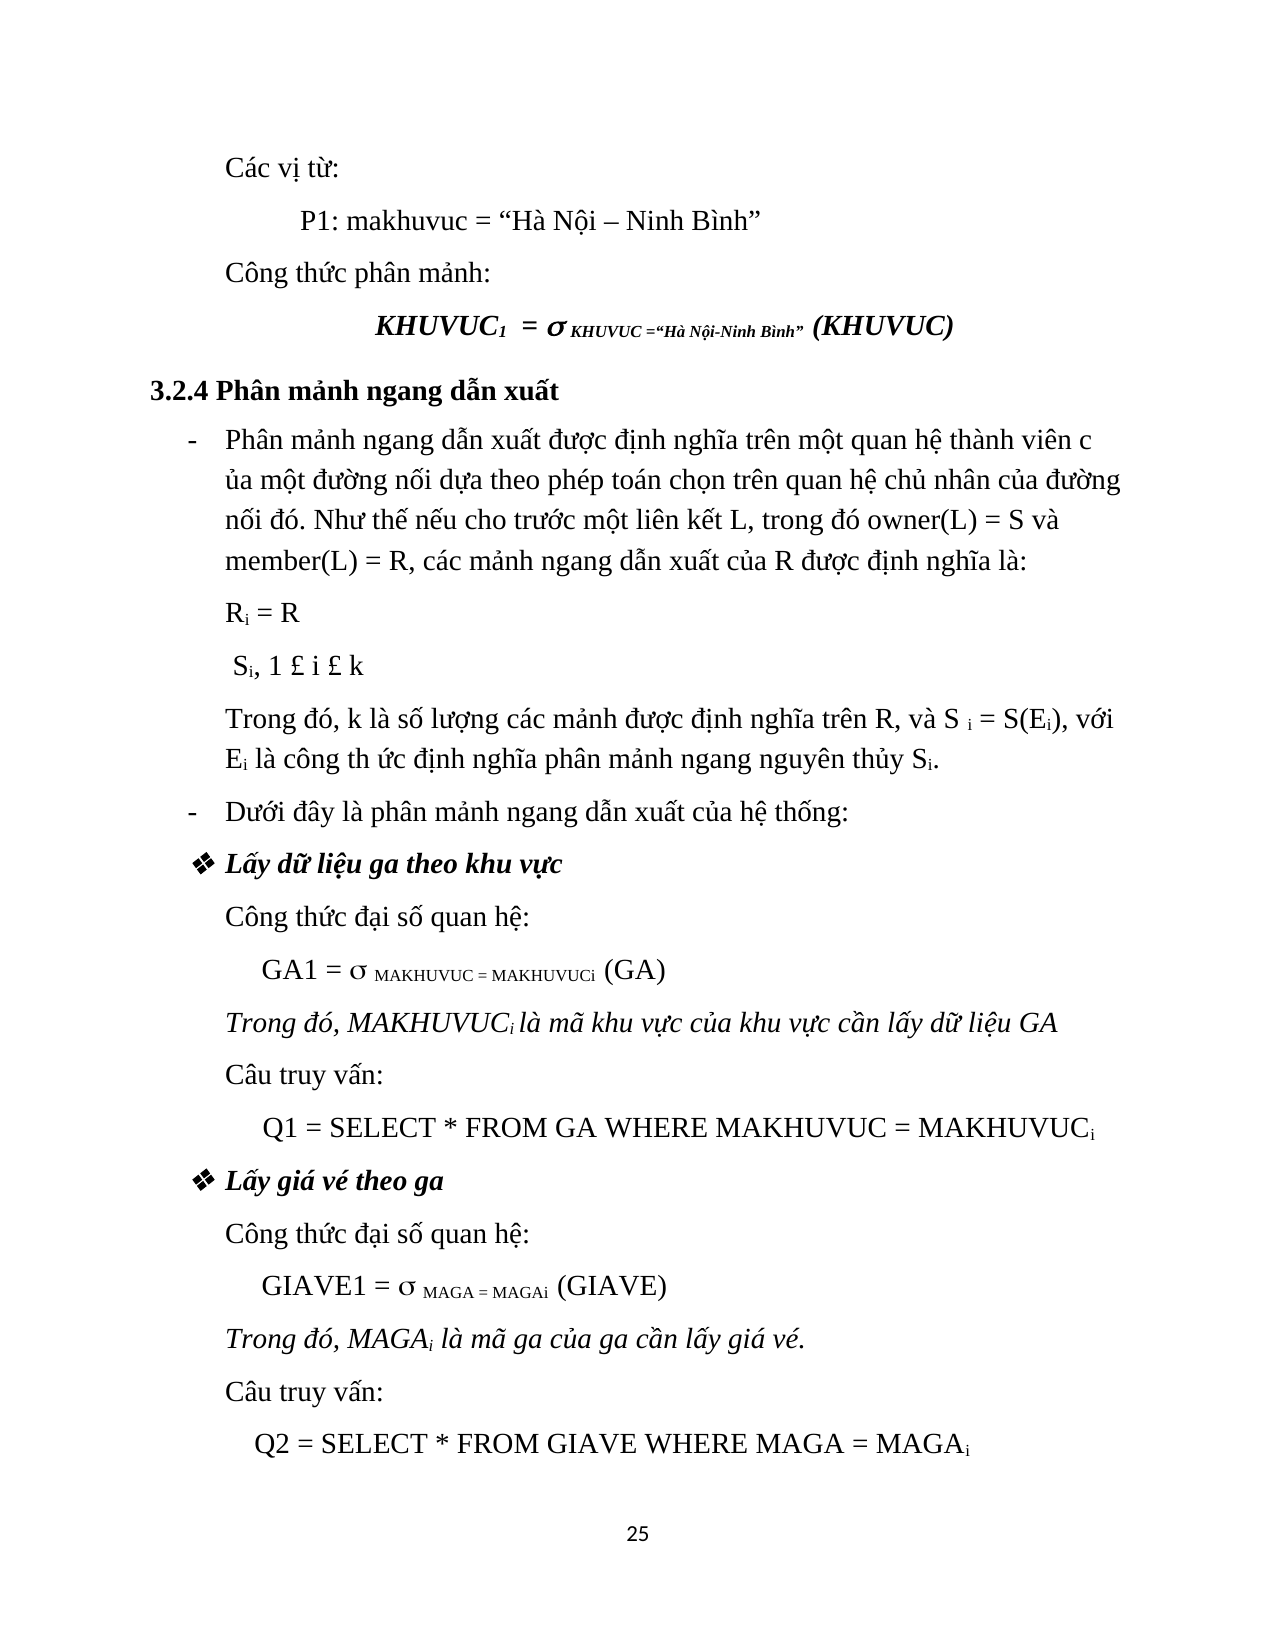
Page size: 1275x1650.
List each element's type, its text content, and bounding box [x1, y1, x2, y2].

text Câu truy vấn: [225, 1374, 1125, 1407]
list Lấy giá vé theo ga [187, 1163, 1125, 1197]
list Phân mảnh ngang dẫn xuất được định nghĩa trên một quan hệ thành viên c ủa một đường nối dựa theo phép toán chọn trên quan hệ chủ nhân của đường nối đó. Như thế nếu cho trước một liên kết L, trong đó owner(L) = S và member(L) = R, các mảnh ngang dẫn xuất của R được định nghĩa là: [187, 422, 1125, 576]
text Ri = R [225, 595, 1125, 629]
text Công thức phân mảnh: [150, 255, 1125, 289]
text Các vị từ: [225, 150, 1125, 183]
text Trong đó, MAGAi là mã ga của ga cần lấy giá vé. [225, 1321, 1125, 1355]
text P1: makhuvuc = “Hà Nội – Ninh Bình” [300, 203, 1125, 236]
list Lấy dữ liệu ga theo khu vực [187, 846, 1125, 880]
text Trong đó, MAKHUVUCi là mã khu vực của khu vực cần lấy dữ liệu GA [225, 1005, 1125, 1038]
text Trong đó, k là số lượng các mảnh được định nghĩa trên R, và S i = S(Ei), với Ei là công th ức định nghĩa phân mảnh ngang nguyên thủy Si. [225, 701, 1125, 774]
text Công thức đại số quan hệ: [150, 899, 1125, 933]
text Công thức đại số quan hệ: [225, 1216, 1125, 1249]
text KHUVUC1 = KHUVUC =“Hà Nội-Ninh Bình” (KHUVUC) [150, 308, 1125, 342]
list Dưới đây là phân mảnh ngang dẫn xuất của hệ thống: [187, 794, 1125, 827]
text Q2 = SELECT * FROM GIAVE WHERE MAGA = MAGAi [225, 1427, 1125, 1460]
text GIAVE1 = MAGA = MAGAi (GIAVE) [225, 1268, 1125, 1302]
text Si, 1 £ i £ k [225, 648, 1125, 682]
text GA1 = MAKHUVUC = MAKHUVUCi (GA) [225, 952, 1125, 986]
text Q1 = SELECT * FROM GA WHERE MAKHUVUC = MAKHUVUCi [187, 1110, 1125, 1144]
subtitle 3.2.4 Phân mảnh ngang dẫn xuất [150, 373, 1125, 407]
text Câu truy vấn: [150, 1057, 1125, 1091]
